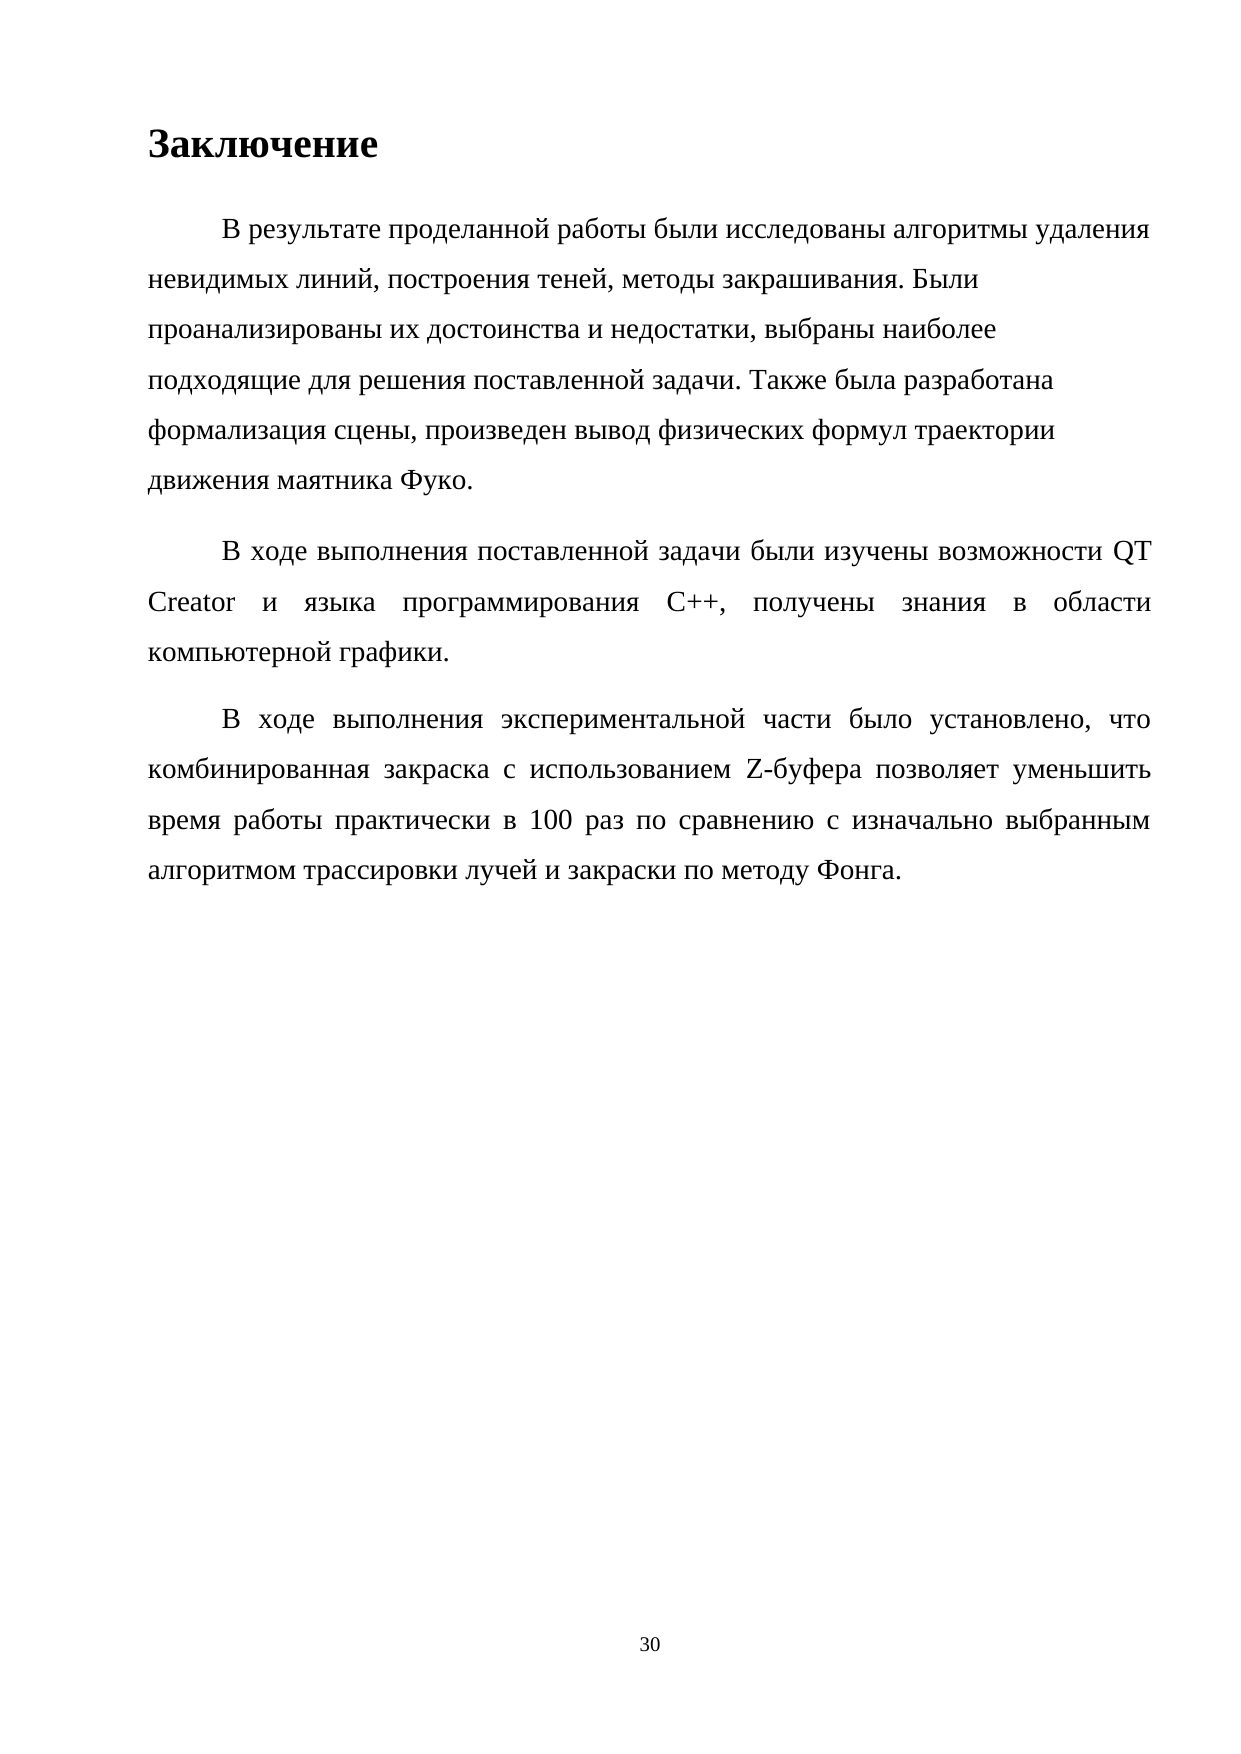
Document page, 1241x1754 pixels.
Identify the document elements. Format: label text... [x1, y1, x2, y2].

text Заключение [148, 118, 1152, 166]
text В результате проделанной работы были исследованы алгоритмы удаления невидимых линий, построения теней, методы закрашивания. Были проанализированы их достоинства и недостатки, выбраны наиболее подходящие для решения поставленной задачи. Также была разработана формализация сцены, произведен вывод физических формул траектории движения маятника Фуко. [148, 211, 1152, 496]
text В ходе выполнения поставленной задачи были изучены возможности QT Creator и языка программирования C++, получены знания в области компьютерной графики. [148, 533, 1152, 668]
text В ходе выполнения экспериментальной части было установлено, что комбинированная закраска с использованием Z-буфера позволяет уменьшить время работы практически в 100 раз по сравнению с изначально выбранным алгоритмом трассировки лучей и закраски по методу Фонга. [148, 701, 1152, 886]
